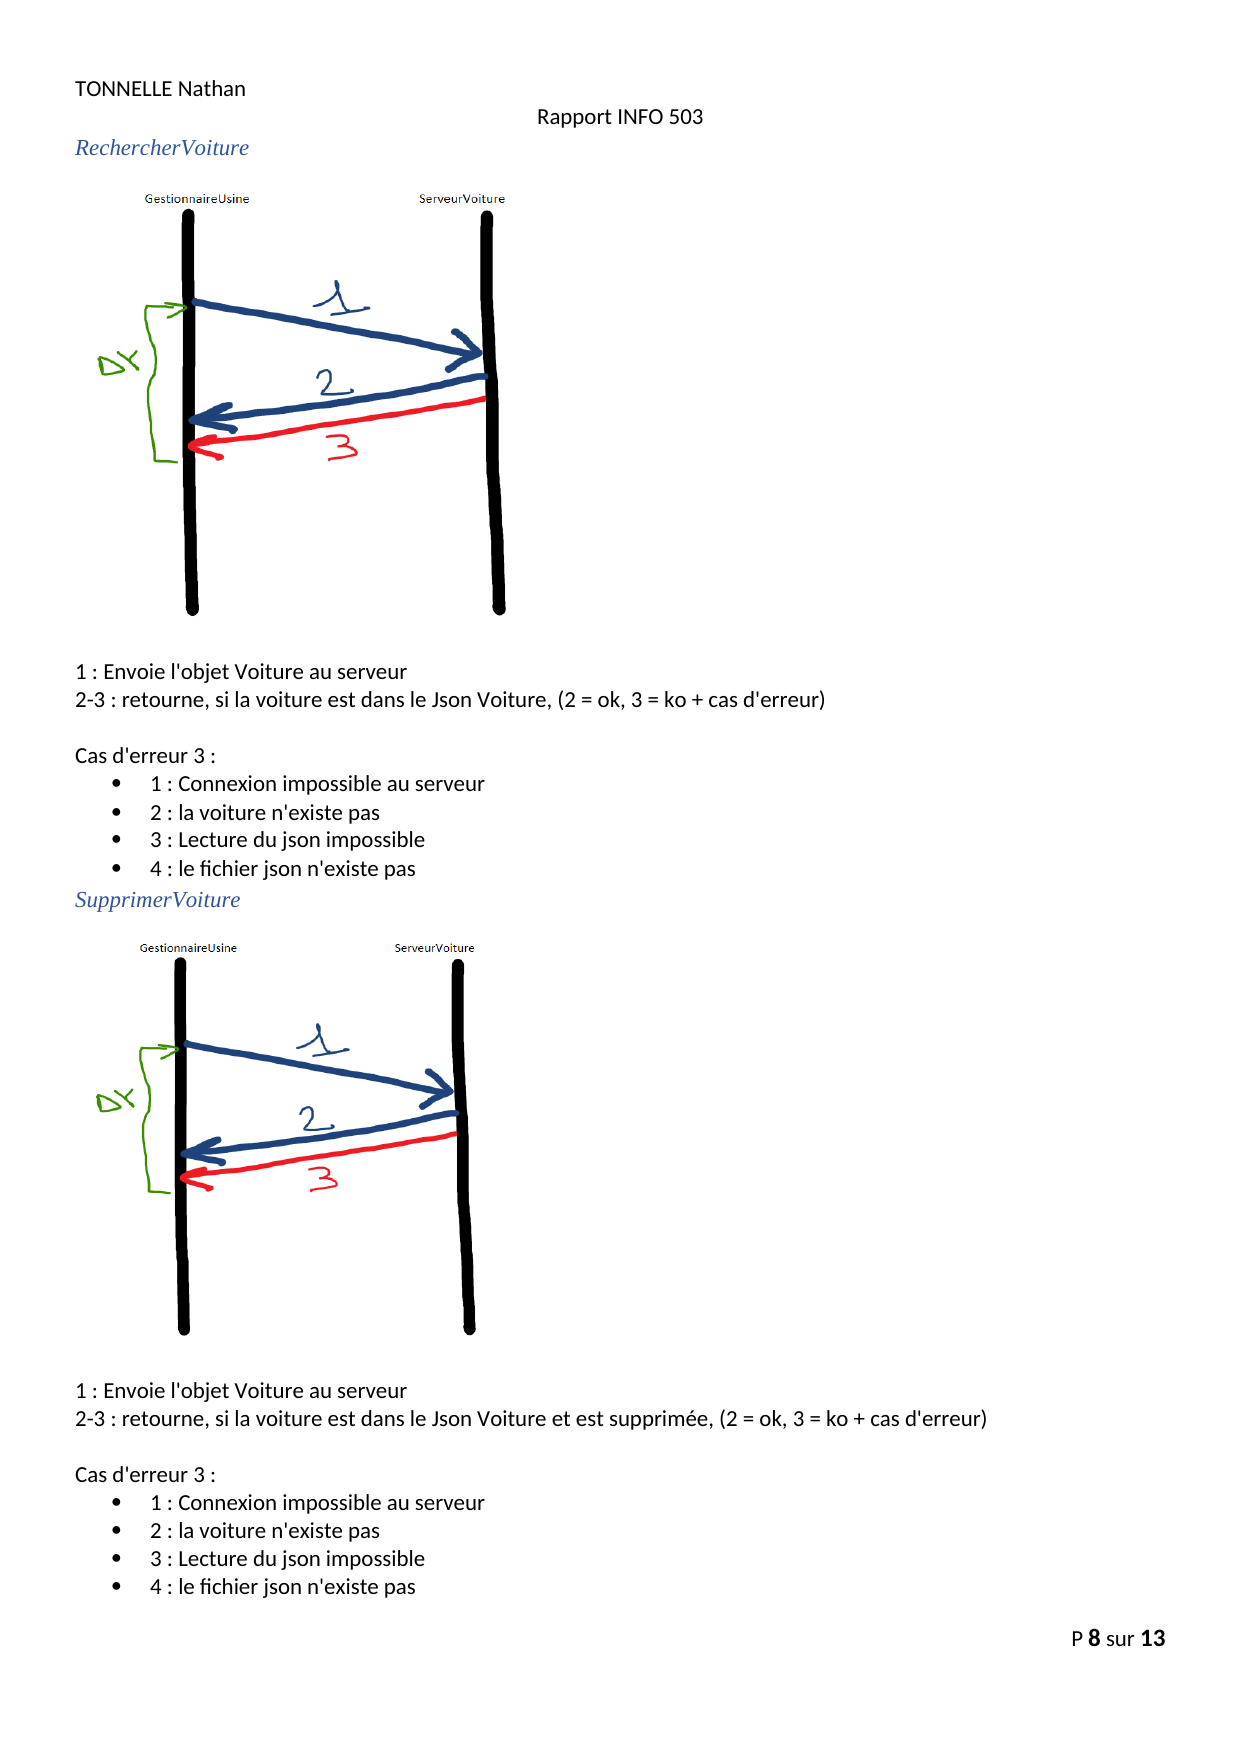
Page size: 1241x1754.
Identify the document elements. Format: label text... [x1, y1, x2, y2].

text 2-3 : retourne, si la voiture est dans le Json Voiture, (2 = ok, 3 = ko + cas d'erreur) [75, 686, 1165, 713]
list 1 : Connexion impossible au serveur [112, 1488, 1165, 1516]
list 2 : la voiture n'existe pas [112, 1516, 1165, 1544]
text 2-3 : retourne, si la voiture est dans le Json Voiture et est supprimée, (2 = ok, 3 = ko + cas d'erreur) [75, 1404, 1165, 1432]
text Cas d'erreur 3 : [75, 742, 1165, 769]
text 1 : Envoie l'objet Voiture au serveur [75, 1376, 1165, 1404]
list 1 : Connexion impossible au serveur [112, 769, 1165, 798]
list 4 : le fichier json n'existe pas [112, 1572, 1165, 1600]
picture [75, 162, 572, 639]
picture [75, 914, 537, 1357]
text Cas d'erreur 3 : [75, 1460, 1165, 1488]
list 3 : Lecture du json impossible [112, 1544, 1165, 1572]
subtitle RechercherVoiture [75, 134, 1165, 160]
list 2 : la voiture n'existe pas [112, 798, 1165, 826]
list 3 : Lecture du json impossible [112, 826, 1165, 854]
text 1 : Envoie l'objet Voiture au serveur [75, 657, 1165, 686]
subtitle SupprimerVoiture [75, 886, 1165, 912]
list 4 : le fichier json n'existe pas [112, 854, 1165, 882]
